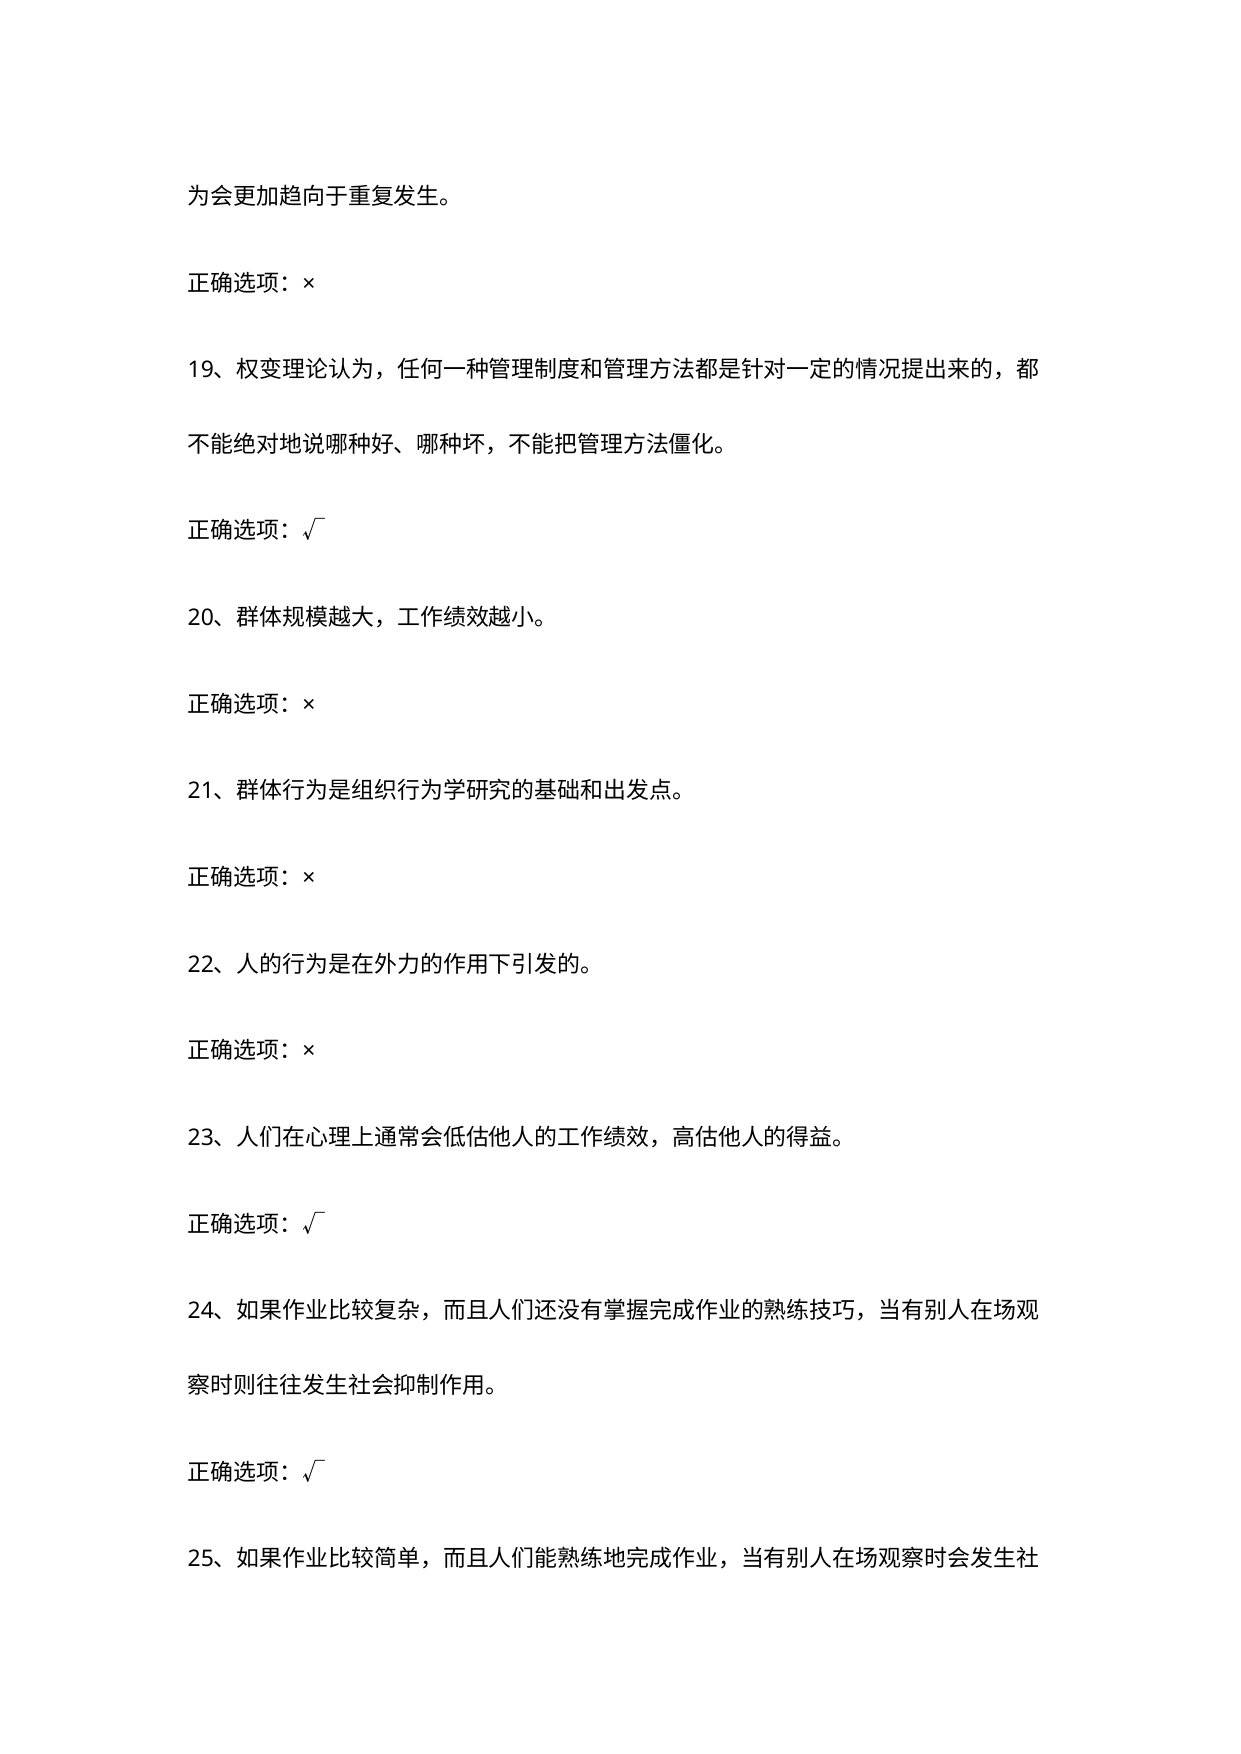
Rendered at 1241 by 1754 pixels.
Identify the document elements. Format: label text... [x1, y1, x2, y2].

text 正确选项：× [187, 1016, 1053, 1081]
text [187, 1524, 1053, 1589]
text 正确选项：× [187, 843, 1053, 908]
text 22、人的行为是在外力的作用下引发的。 [187, 930, 1053, 995]
text 正确选项：√ [187, 496, 1053, 561]
text 24、如果作业比较复杂，而且人们还没有掌握完成作业的熟练技巧，当有别人在场观察时则往往发生社会抑制作用。 [187, 1276, 1053, 1416]
text 正确选项：√ [187, 1437, 1053, 1502]
text 正确选项：× [187, 670, 1053, 735]
text 正确选项：√ [187, 1190, 1053, 1255]
text 21、群体行为是组织行为学研究的基础和出发点。 [187, 756, 1053, 821]
text 23、人们在心理上通常会低估他人的工作绩效，高估他人的得益。 [187, 1103, 1053, 1168]
text 19、权变理论认为，任何一种管理制度和管理方法都是针对一定的情况提出来的，都不能绝对地说哪种好、哪种坏，不能把管理方法僵化。 [187, 335, 1053, 475]
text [187, 162, 1053, 227]
text 20、群体规模越大，工作绩效越小。 [187, 583, 1053, 648]
text 正确选项：× [187, 248, 1053, 313]
